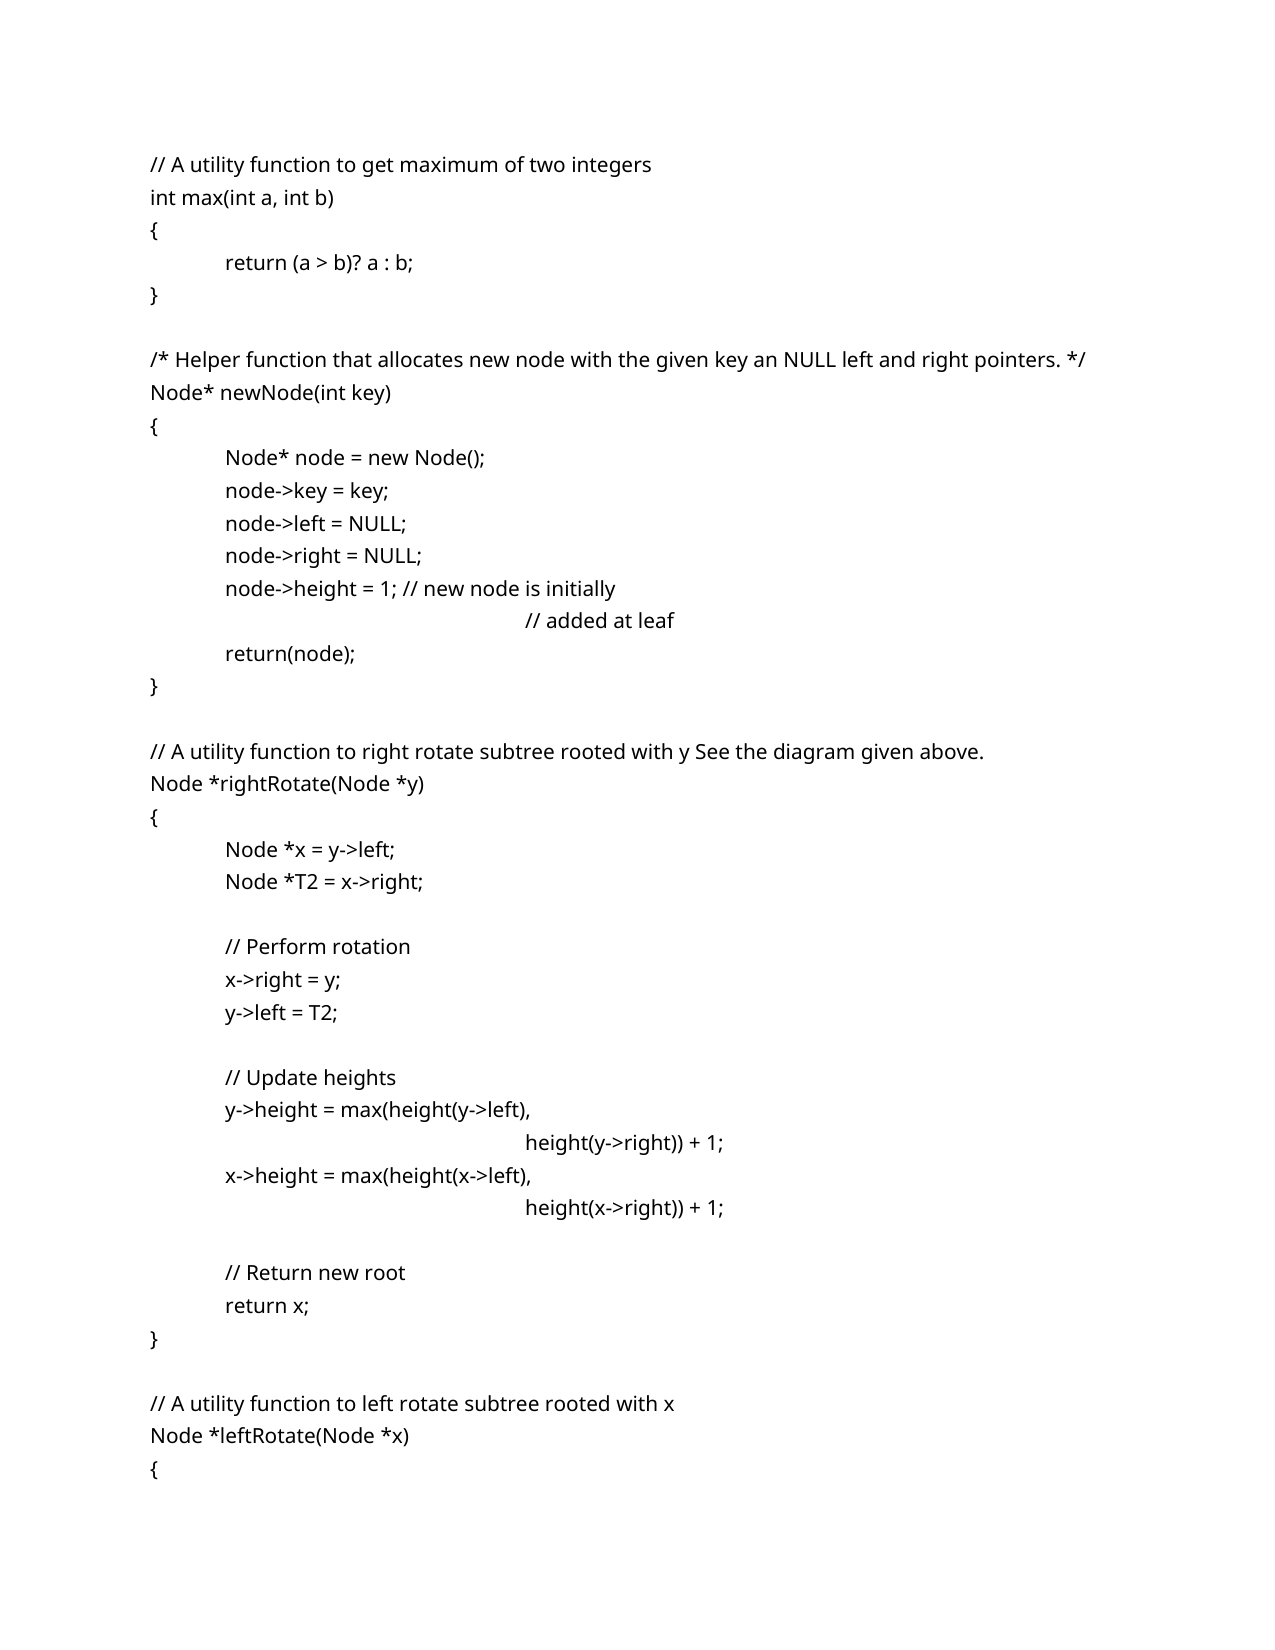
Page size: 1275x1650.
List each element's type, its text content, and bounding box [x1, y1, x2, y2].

text // Return new root [150, 1258, 1125, 1287]
text x->height = max(height(x->left), [150, 1161, 1125, 1189]
text return x; [150, 1291, 1125, 1319]
text { [150, 411, 1125, 439]
text { [150, 1454, 1125, 1483]
text node->height = 1; // new node is initially [150, 574, 1125, 602]
text Node *T2 = x->right; [150, 867, 1125, 896]
text return(node); [150, 639, 1125, 667]
text node->key = key; [150, 476, 1125, 504]
text { [150, 215, 1125, 244]
text // Perform rotation [150, 932, 1125, 961]
text } [150, 1324, 1125, 1352]
text // Update heights [150, 1063, 1125, 1091]
text Node *x = y->left; [150, 835, 1125, 863]
text return (a > b)? a : b; [150, 248, 1125, 276]
text { [150, 802, 1125, 831]
text } [150, 280, 1125, 309]
text // A utility function to right rotate subtree rooted with y See the diagram given above. [150, 737, 1125, 765]
text } [150, 672, 1125, 700]
text int max(int a, int b) [150, 183, 1125, 211]
text Node *leftRotate(Node *x) [150, 1422, 1125, 1450]
text y->height = max(height(y->left), [150, 1096, 1125, 1124]
text /* Helper function that allocates new node with the given key an NULL left and right pointers. */ [150, 346, 1125, 374]
text Node* node = new Node(); [150, 443, 1125, 472]
text y->left = T2; [150, 998, 1125, 1026]
text // added at leaf [150, 606, 1125, 635]
text node->left = NULL; [150, 509, 1125, 537]
text Node *rightRotate(Node *y) [150, 769, 1125, 798]
text x->right = y; [150, 965, 1125, 993]
text // A utility function to get maximum of two integers [150, 150, 1125, 178]
text height(y->right)) + 1; [150, 1128, 1125, 1157]
text height(x->right)) + 1; [150, 1193, 1125, 1222]
text Node* newNode(int key) [150, 378, 1125, 407]
text node->right = NULL; [150, 541, 1125, 570]
text // A utility function to left rotate subtree rooted with x [150, 1389, 1125, 1417]
